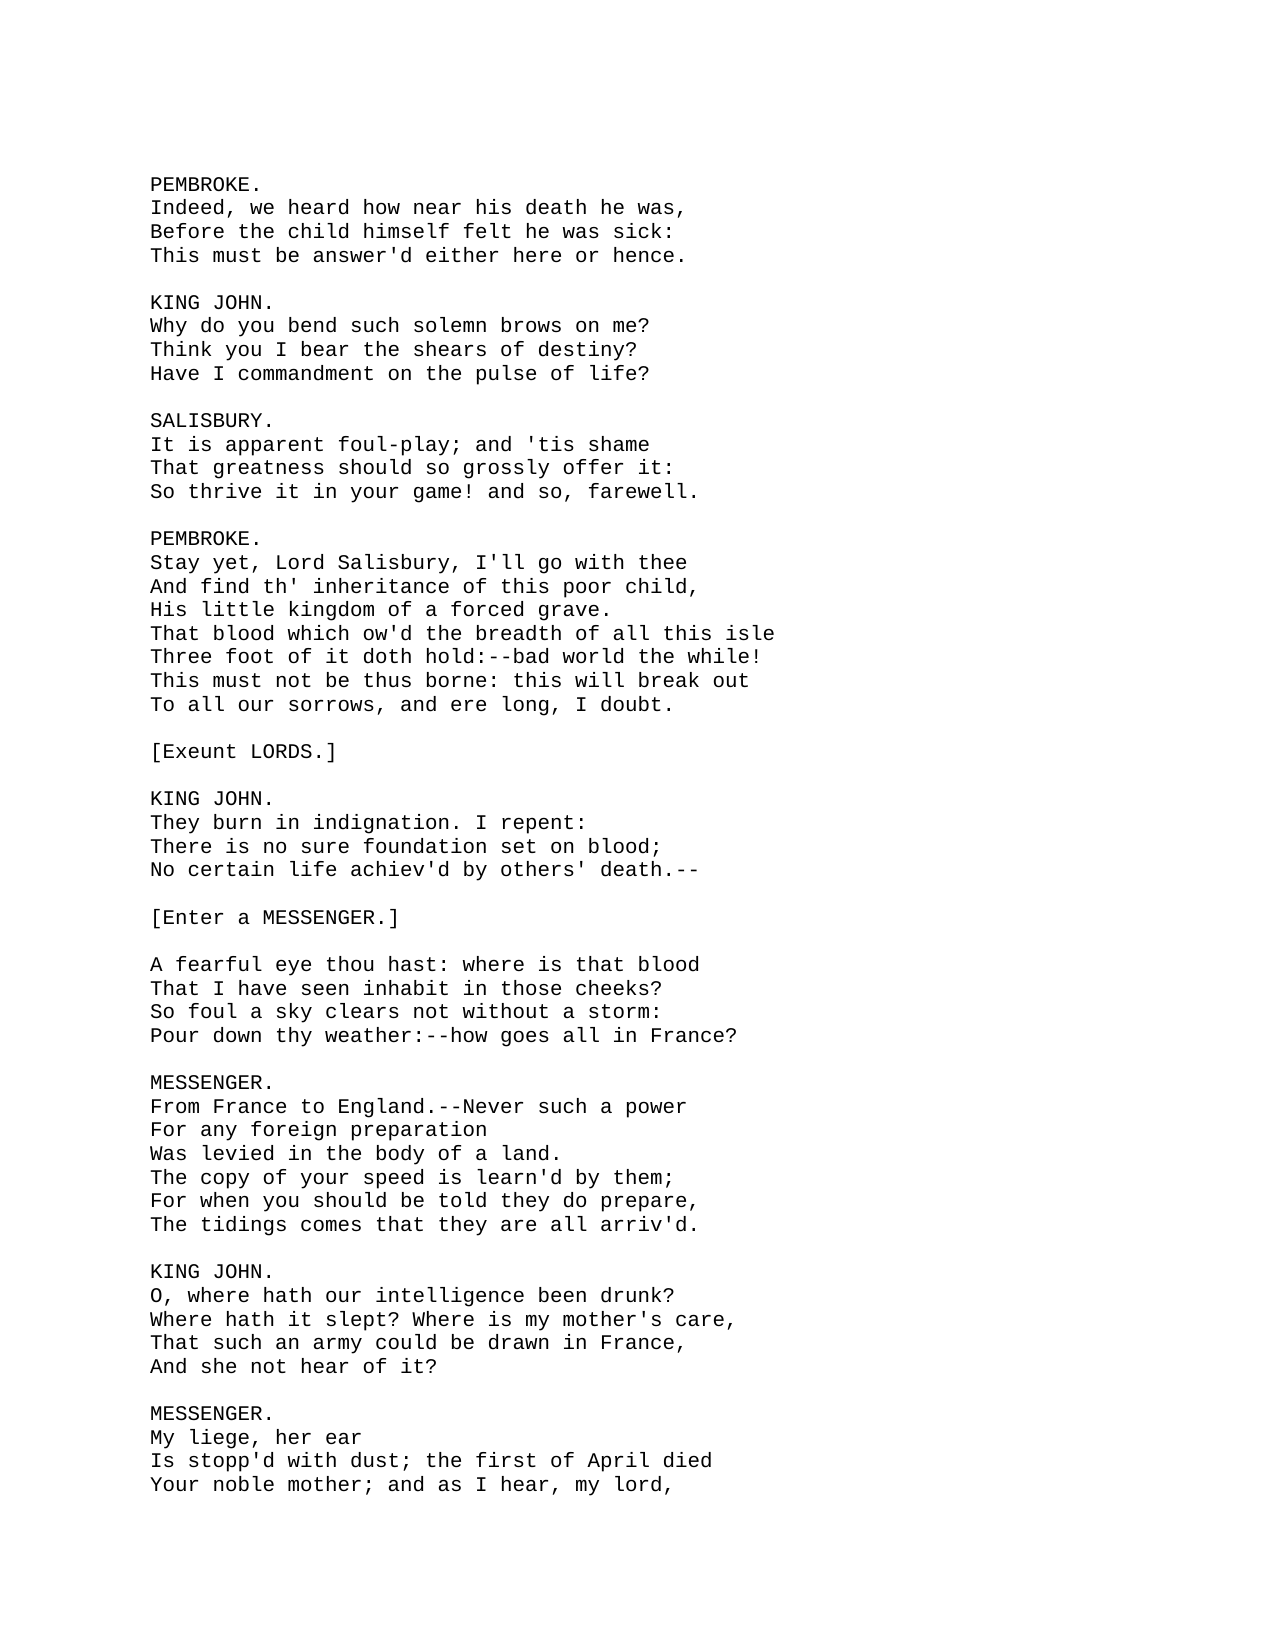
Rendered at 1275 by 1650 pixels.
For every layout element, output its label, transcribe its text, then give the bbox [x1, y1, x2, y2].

text To all our sorrows, and ere long, I doubt. [150, 694, 1125, 717]
text From France to England.--Never such a power [150, 1096, 1125, 1119]
text Indeed, we heard how near his death he was, [150, 197, 1125, 221]
text O, where hath our intelligence been drunk? [150, 1285, 1125, 1309]
text PEMBROKE. [150, 174, 1125, 197]
text That such an army could be drawn in France, [150, 1332, 1125, 1356]
text So thrive it in your game! and so, farewell. [150, 481, 1125, 505]
text Why do you bend such solemn brows on me? [150, 316, 1125, 339]
text It is apparent foul-play; and 'tis shame [150, 434, 1125, 457]
text My liege, her ear [150, 1427, 1125, 1451]
text Where hath it slept? Where is my mother's care, [150, 1309, 1125, 1332]
text For any foreign preparation [150, 1119, 1125, 1143]
text There is no sure foundation set on blood; [150, 836, 1125, 859]
text For when you should be told they do prepare, [150, 1190, 1125, 1214]
text This must be answer'd either here or hence. [150, 244, 1125, 268]
text KING JOHN. [150, 1261, 1125, 1285]
text KING JOHN. [150, 788, 1125, 812]
text This must not be thus borne: this will break out [150, 670, 1125, 694]
text They burn in indignation. I repent: [150, 812, 1125, 836]
text Three foot of it doth hold:--bad world the while! [150, 647, 1125, 670]
text Think you I bear the shears of destiny? [150, 339, 1125, 363]
text MESSENGER. [150, 1072, 1125, 1096]
text That blood which ow'd the breadth of all this isle [150, 623, 1125, 647]
text That I have seen inhabit in those cheeks? [150, 978, 1125, 1001]
text Was levied in the body of a land. [150, 1143, 1125, 1167]
text SALISBURY. [150, 410, 1125, 434]
text Before the child himself felt he was sick: [150, 221, 1125, 244]
text Stay yet, Lord Salisbury, I'll go with thee [150, 552, 1125, 576]
text KING JOHN. [150, 292, 1125, 316]
text MESSENGER. [150, 1403, 1125, 1427]
text [Exeunt LORDS.] [150, 741, 1125, 765]
text Have I commandment on the pulse of life? [150, 363, 1125, 386]
text [Enter a MESSENGER.] [150, 907, 1125, 930]
text Your noble mother; and as I hear, my lord, [150, 1474, 1125, 1498]
text PEMBROKE. [150, 528, 1125, 552]
text A fearful eye thou hast: where is that blood [150, 954, 1125, 978]
text Pour down thy weather:--how goes all in France? [150, 1025, 1125, 1048]
text The tidings comes that they are all arriv'd. [150, 1214, 1125, 1238]
text His little kingdom of a forced grave. [150, 599, 1125, 623]
text That greatness should so grossly offer it: [150, 457, 1125, 481]
text The copy of your speed is learn'd by them; [150, 1167, 1125, 1190]
text And find th' inheritance of this poor child, [150, 576, 1125, 599]
text So foul a sky clears not without a storm: [150, 1001, 1125, 1025]
text No certain life achiev'd by others' death.-- [150, 859, 1125, 883]
text Is stopp'd with dust; the first of April died [150, 1451, 1125, 1474]
text And she not hear of it? [150, 1356, 1125, 1379]
